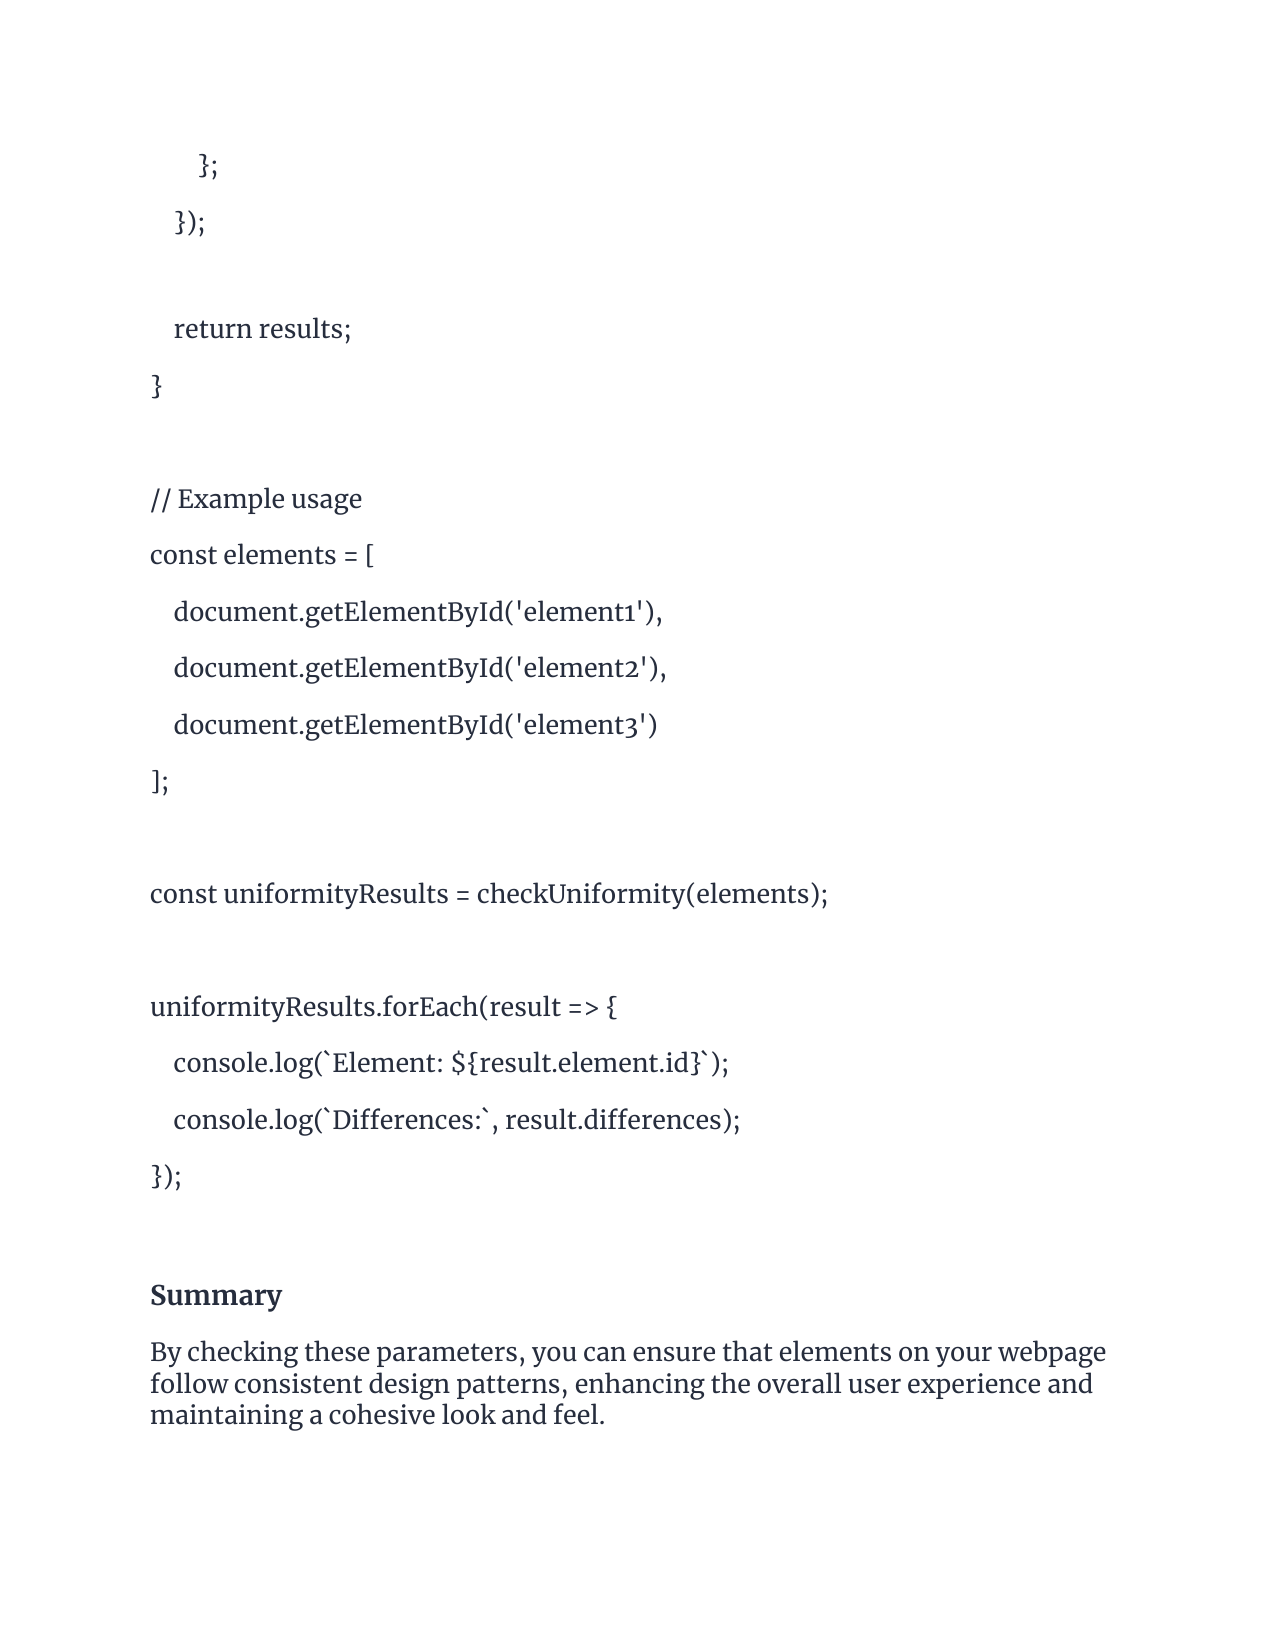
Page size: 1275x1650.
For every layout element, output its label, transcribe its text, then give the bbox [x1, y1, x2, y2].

text console.log(`Element: ${result.element.id}`); [150, 1048, 1125, 1080]
text By checking these parameters, you can ensure that elements on your webpage follow consistent design patterns, enhancing the overall user experience and maintaining a cohesive look and feel. [150, 1337, 1125, 1432]
text document.getElementById('element1'), [150, 597, 1125, 628]
text console.log(`Differences:`, result.differences); [150, 1105, 1125, 1136]
text document.getElementById('element2'), [150, 653, 1125, 684]
text }; [150, 150, 1125, 181]
text } [150, 371, 1125, 402]
text ]; [150, 766, 1125, 797]
text return results; [150, 314, 1125, 346]
subtitle Summary [150, 1278, 1125, 1312]
text uniformityResults.forEach(result => { [150, 992, 1125, 1023]
text const elements = [ [150, 540, 1125, 572]
text // Example usage [150, 484, 1125, 515]
text }); [150, 206, 1125, 238]
text const uniformityResults = checkUniformity(elements); [150, 879, 1125, 910]
text }); [150, 1161, 1125, 1193]
text document.getElementById('element3') [150, 709, 1125, 741]
